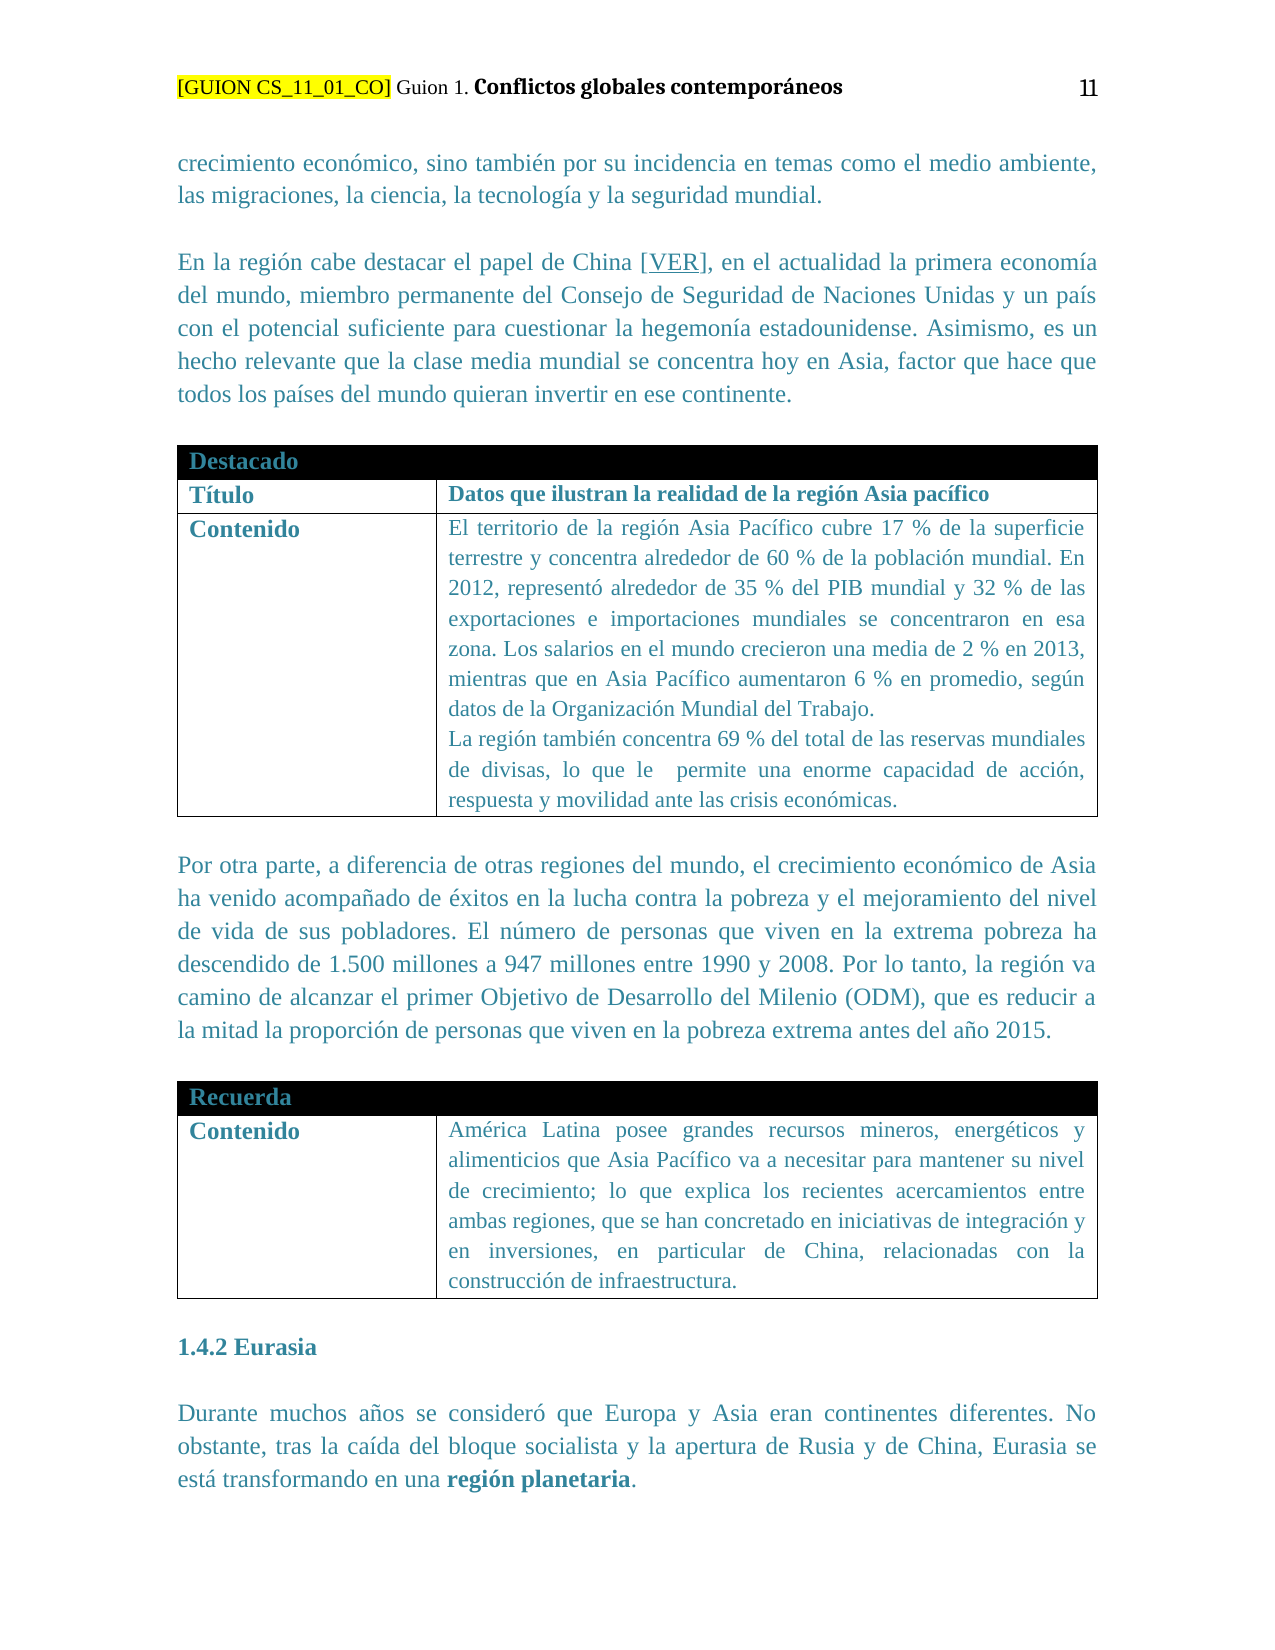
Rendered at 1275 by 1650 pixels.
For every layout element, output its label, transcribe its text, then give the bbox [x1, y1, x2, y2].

table_header Recuerda [178, 1082, 1097, 1115]
table_cell Datos que ilustran la realidad de la región Asia pacífico [437, 480, 1097, 513]
text Por otra parte, a diferencia de otras regiones del mundo, el crecimiento económico de Asia ha venido acompañado de éxitos en la lucha contra la pobreza y el mejoramiento del nivel de vida de sus pobladores. El número de personas que viven en la extrema pobreza ha descendido de 1.500 millones a 947 millones entre 1990 y 2008. Por lo tanto, la región va camino de alcanzar el primer Objetivo de Desarrollo del Milenio (ODM), que es reducir a la mitad la proporción de personas que viven en la pobreza extrema antes del año 2015. [177, 850, 1098, 1044]
table_cell Título [178, 480, 436, 513]
table_cell América Latina posee grandes recursos mineros, energéticos y alimenticios que Asia Pacífico va a necesitar para mantener su nivel de crecimiento; lo que explica los recientes acercamientos entre ambas regiones, que se han concretado en iniciativas de integración y en inversiones, en particular de China, relacionadas con la construcción de infraestructura. [437, 1116, 1097, 1298]
text 1.4.2 Eurasia [177, 1332, 1098, 1360]
table_header Destacado [178, 446, 1097, 479]
table_cell Contenido [178, 1116, 436, 1298]
table_cell El territorio de la región Asia Pacífico cubre 17 % de la superficie terrestre y concentra alrededor de 60 % de la población mundial. En 2012, representó alrededor de 35 % del PIB mundial y 32 % de las exportaciones e importaciones mundiales se concentraron en esa zona. Los salarios en el mundo crecieron una media de 2 % en 2013, mientras que en Asia Pacífico aumentaron 6 % en promedio, según datos de la Organización Mundial del Trabajo. La región también concentra 69 % del total de las reservas mundiales de divisas, lo que le permite una enorme capacidad de acción, respuesta y movilidad ante las crisis económicas. [437, 514, 1097, 816]
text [177, 148, 1098, 209]
table_cell Contenido [178, 514, 436, 816]
text Durante muchos años se consideró que Europa y Asia eran continentes diferentes. No obstante, tras la caída del bloque socialista y la apertura de Rusia y de China, Eurasia se está transformando en una región planetaria. [177, 1398, 1098, 1492]
text En la región cabe destacar el papel de China [VER], en el actualidad la primera economía del mundo, miembro permanente del Consejo de Seguridad de Naciones Unidas y un país con el potencial suficiente para cuestionar la hegemonía estadounidense. Asimismo, es un hecho relevante que la clase media mundial se concentra hoy en Asia, factor que hace que todos los países del mundo quieran invertir en ese continente. [177, 247, 1098, 407]
